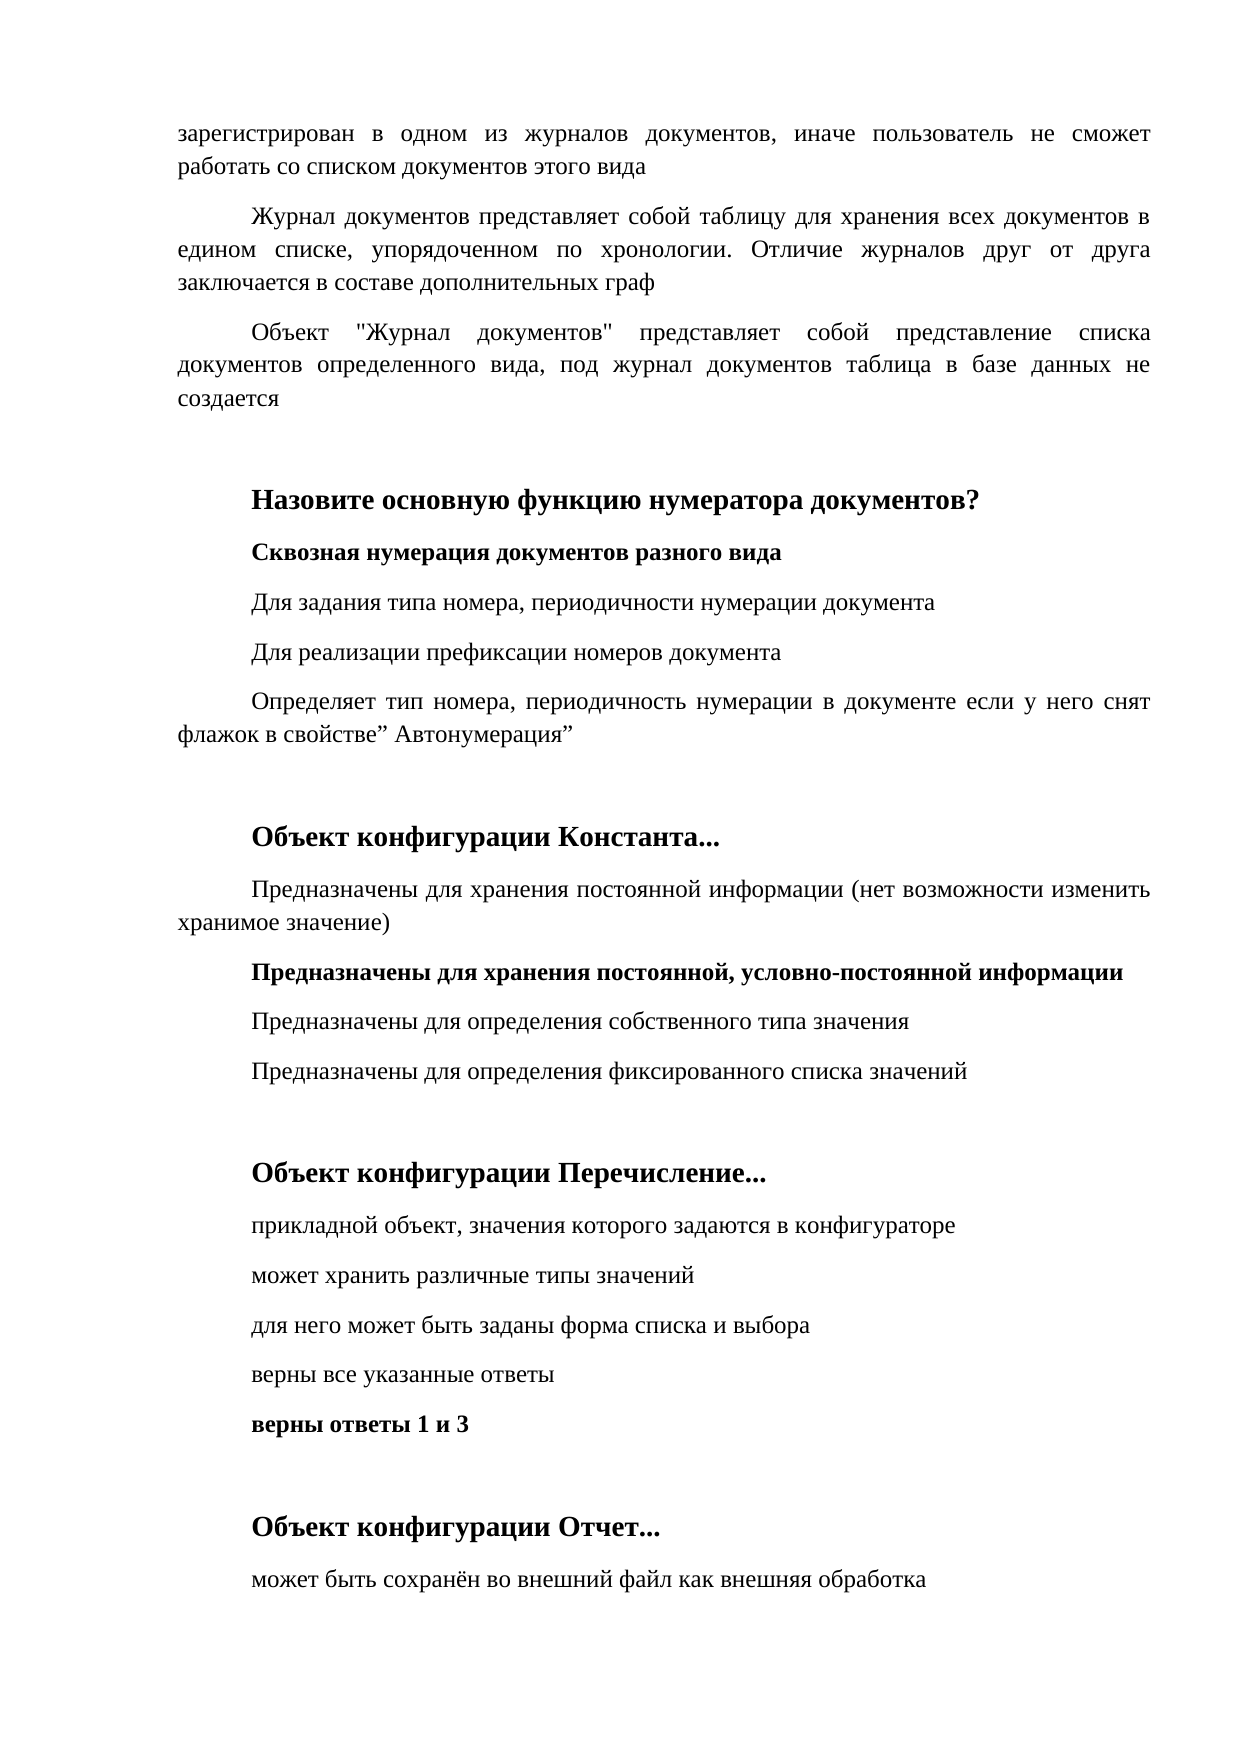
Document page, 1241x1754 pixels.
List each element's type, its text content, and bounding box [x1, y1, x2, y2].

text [177, 1564, 1152, 1593]
text Определяет тип номера, периодичность нумерации в документе если у него снят флажок в свойстве” Автонумерация” [177, 686, 1152, 748]
text Объект конфигурации Отчет... [177, 1509, 1152, 1542]
text Для задания типа номера, периодичности нумерации документа [177, 587, 1152, 616]
text верны все указанные ответы [177, 1359, 1152, 1388]
text верны ответы 1 и 3 [177, 1409, 1152, 1438]
text Объект "Журнал документов" представляет собой представление списка документов определенного вида, под журнал документов таблица в базе данных не создается [177, 317, 1152, 411]
text Предназначены для хранения постоянной, условно-постоянной информации [177, 957, 1152, 985]
text Предназначены для хранения постоянной информации (нет возможности изменить хранимое значение) [177, 874, 1152, 936]
text Сквозная нумерация документов разного вида [177, 537, 1152, 566]
text Объект конфигурации Перечисление... [177, 1155, 1152, 1189]
text может хранить различные типы значений [177, 1260, 1152, 1289]
text Журнал документов представляет собой таблицу для хранения всех документов в едином списке, упорядоченном по хронологии. Отличие журналов друг от друга заключается в составе дополнительных граф [177, 201, 1152, 296]
text Предназначены для определения фиксированного списка значений [177, 1056, 1152, 1085]
text Объект конфигурации Константа... [177, 819, 1152, 852]
text Для реализации префиксации номеров документа [177, 637, 1152, 665]
text Назовите основную функцию нумератора документов? [177, 482, 1152, 516]
text прикладной объект, значения которого задаются в конфигураторе [177, 1211, 1152, 1239]
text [177, 118, 1152, 180]
text для него может быть заданы форма списка и выбора [177, 1310, 1152, 1339]
text Предназначены для определения собственного типа значения [177, 1006, 1152, 1035]
